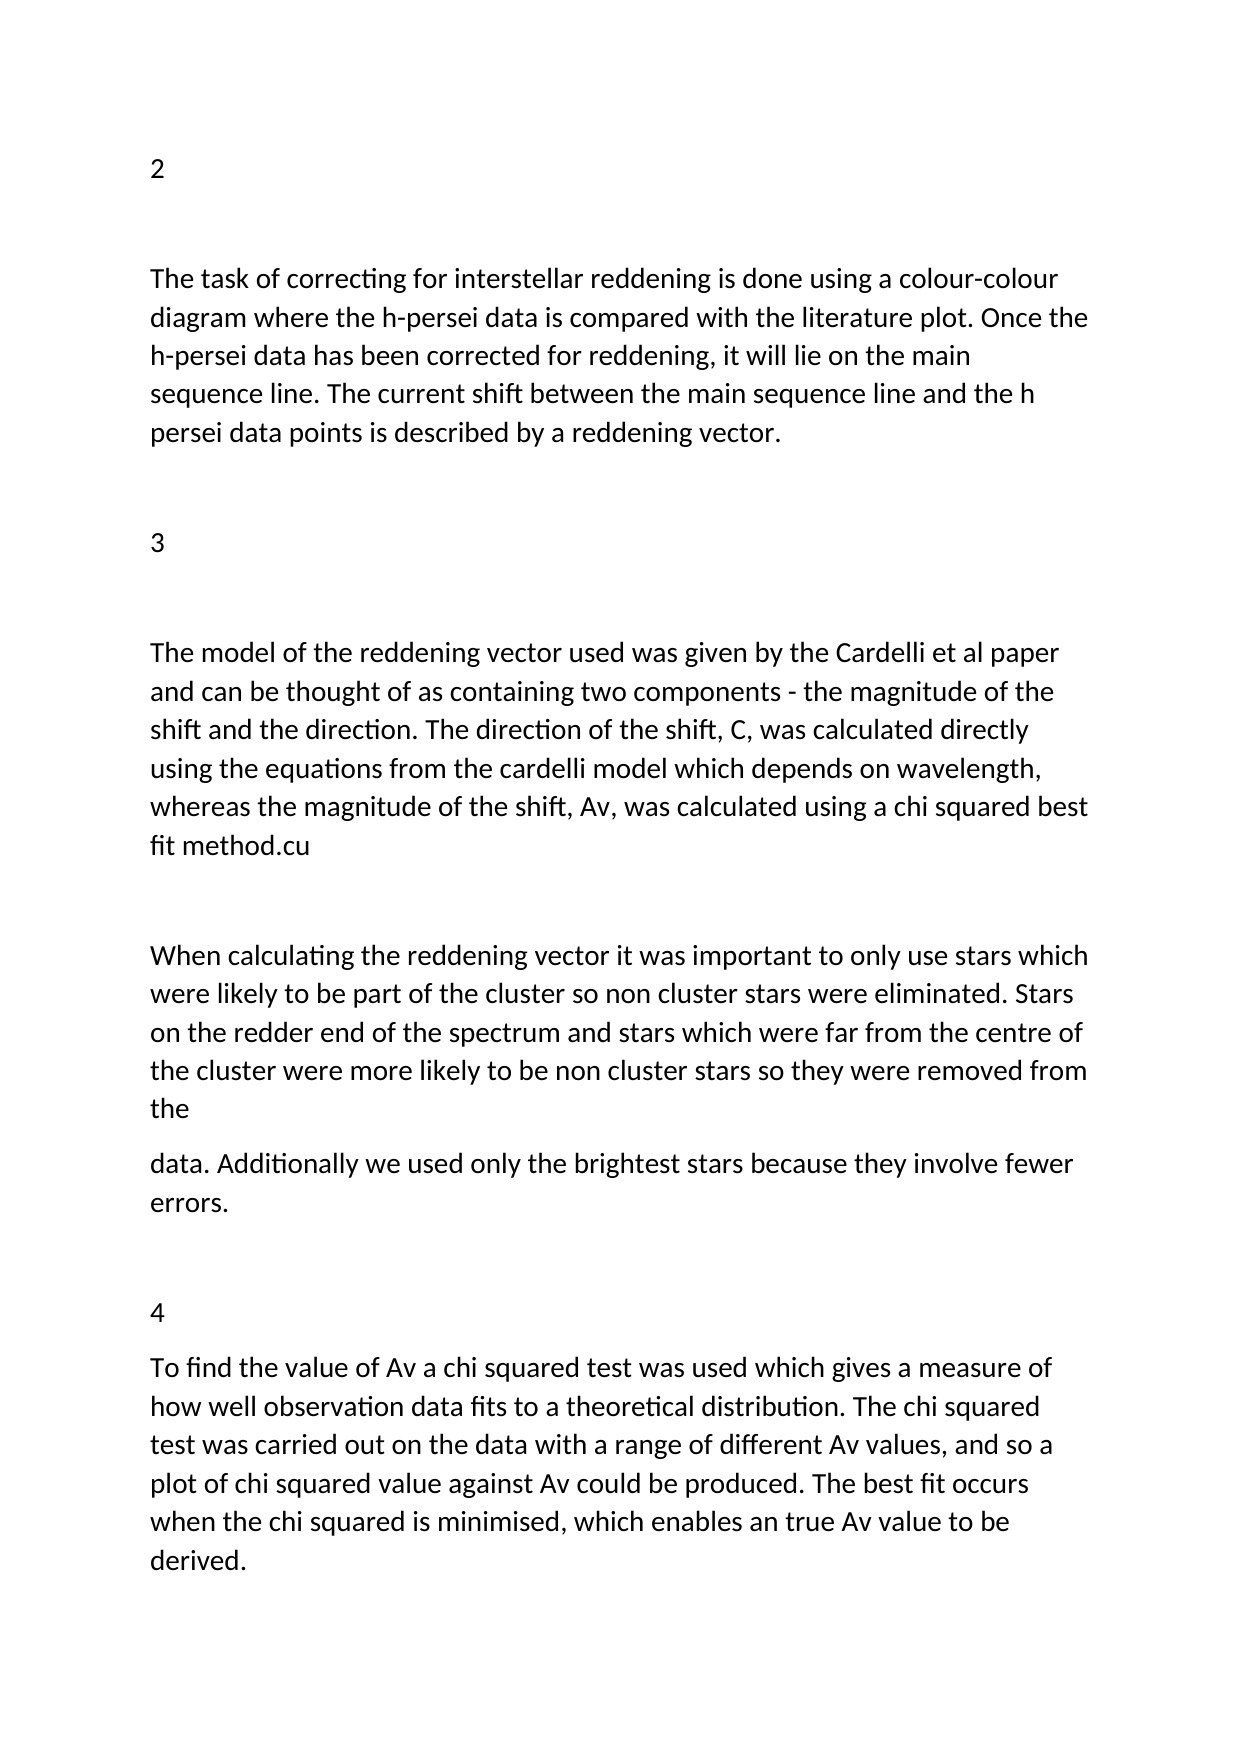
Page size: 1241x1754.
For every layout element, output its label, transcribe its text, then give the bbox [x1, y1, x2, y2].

text 4 [150, 1294, 1090, 1330]
text data. Additionally we used only the brightest stars because they involve fewer errors. [150, 1146, 1090, 1220]
text To find the value of Av a chi squared test was used which gives a measure of how well observation data fits to a theoretical distribution. The chi squared test was carried out on the data with a range of different Av values, and so a plot of chi squared value against Av could be produced. The best fit occurs when the chi squared is minimised, which enables an true Av value to be derived. [150, 1349, 1090, 1577]
text 3 [150, 524, 1090, 560]
text When calculating the reddening vector it was important to only use stars which were likely to be part of the cluster so non cluster stars were eliminated. Stars on the redder end of the spectrum and stars which were far from the centre of the cluster were more likely to be non cluster stars so they were removed from the [150, 937, 1090, 1126]
text The model of the reddening vector used was given by the Cardelli et al paper and can be thought of as containing two components - the magnitude of the shift and the direction. The direction of the shift, C, was calculated directly using the equations from the cardelli model which depends on wavelength, whereas the magnitude of the shift, Av, was calculated using a chi squared best fit method.cu [150, 634, 1090, 862]
text 2 [150, 150, 1090, 186]
text The task of correcting for interstellar reddening is done using a colour-colour diagram where the h-persei data is compared with the literature plot. Once the h-persei data has been corrected for reddening, it will lie on the main sequence line. The current shift between the main sequence line and the h persei data points is described by a reddening vector. [150, 260, 1090, 449]
